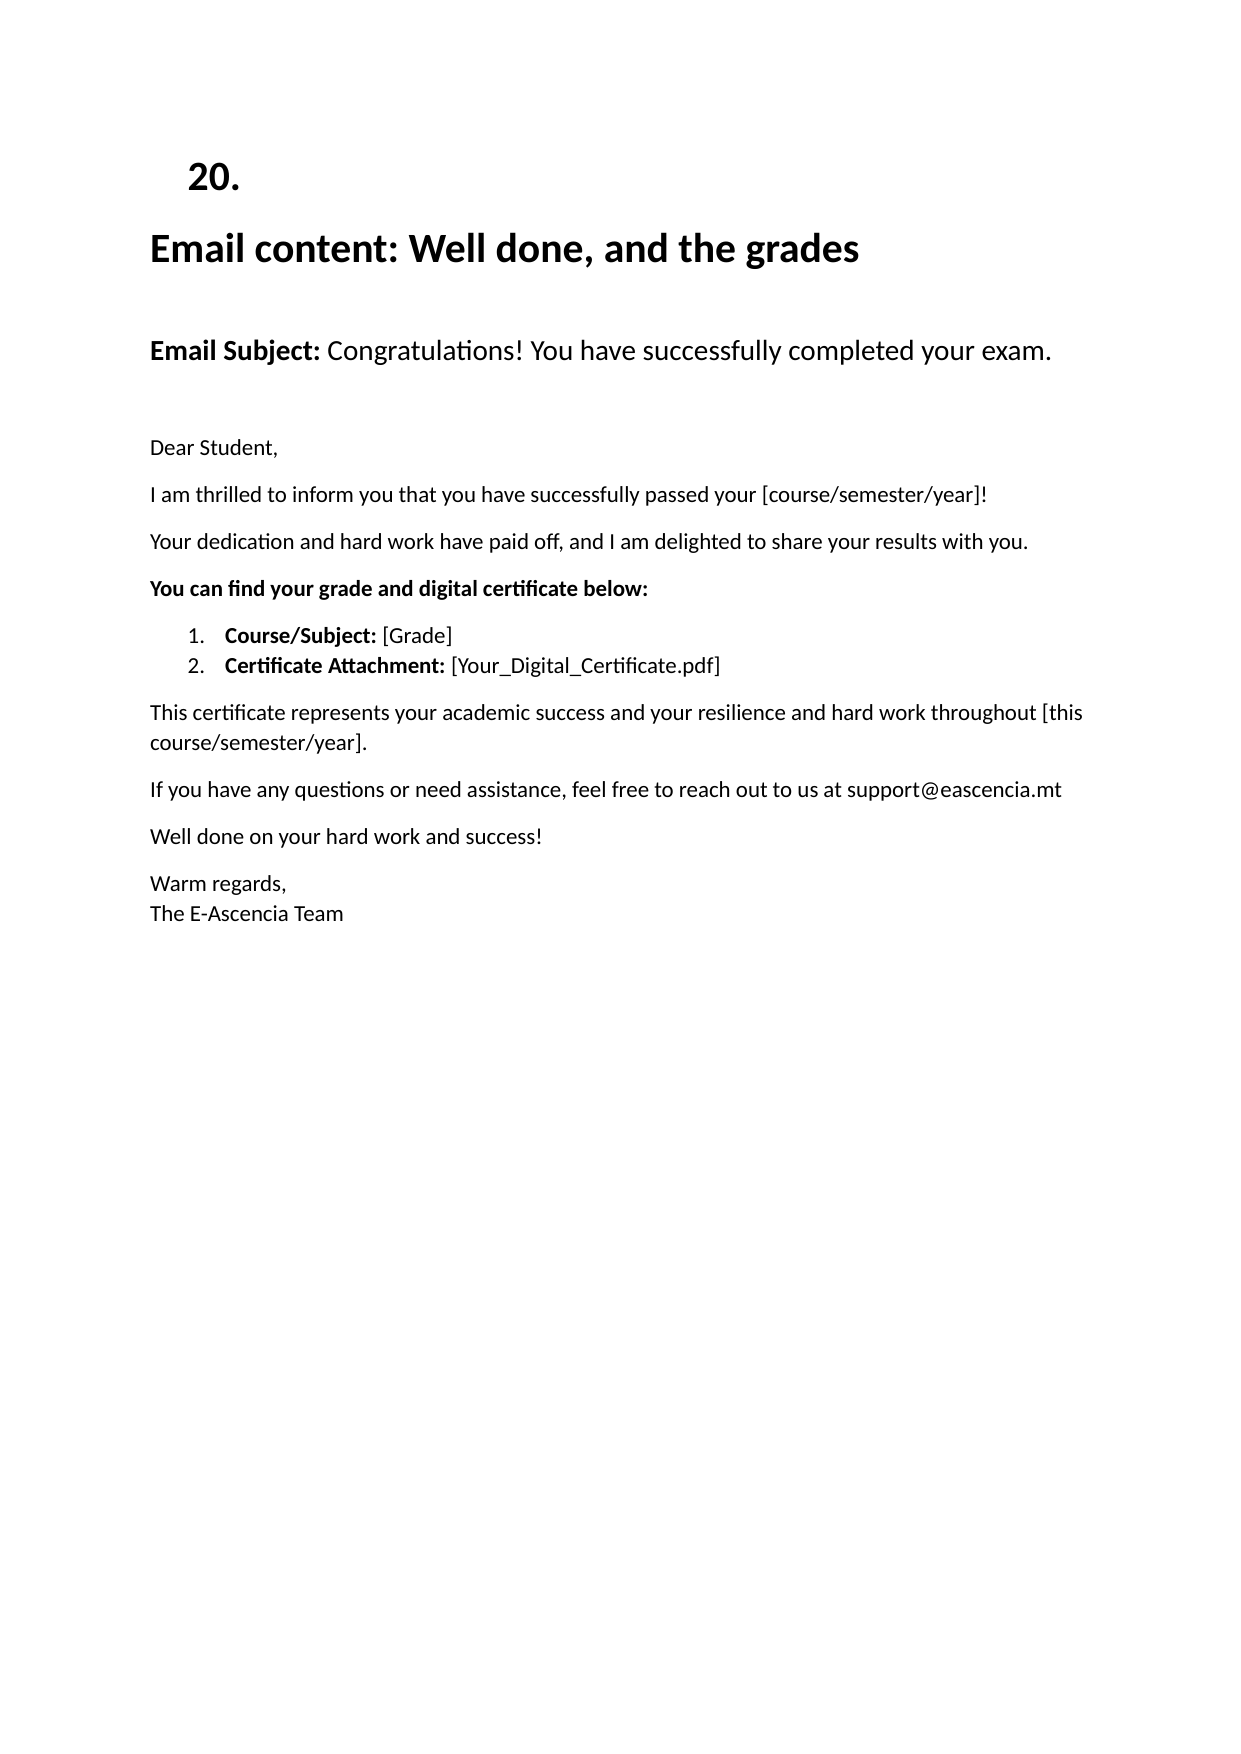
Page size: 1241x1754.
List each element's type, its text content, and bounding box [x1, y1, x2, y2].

text If you have any questions or need assistance, feel free to reach out to us at support@eascencia.mt [150, 775, 1090, 803]
text This certificate represents your academic success and your resilience and hard work throughout [this course/semester/year]. [150, 698, 1090, 756]
list Certificate Attachment: [Your_Digital_Certificate.pdf] [187, 651, 1090, 679]
text Your dedication and hard work have paid off, and I am delighted to share your results with you. [150, 527, 1090, 555]
text You can find your grade and digital certificate below: [150, 574, 1090, 602]
text Warm regards, The E-Ascencia Team [150, 869, 1090, 927]
text Dear Student, [150, 433, 1090, 462]
text Email Subject: Congratulations! You have successfully completed your exam. [150, 293, 1090, 367]
text Email content: Well done, and the grades [150, 222, 1090, 272]
text I am thrilled to inform you that you have successfully passed your [course/semester/year]! [150, 480, 1090, 508]
text Well done on your hard work and success! [150, 822, 1090, 850]
list Course/Subject: [Grade] [187, 621, 1090, 649]
